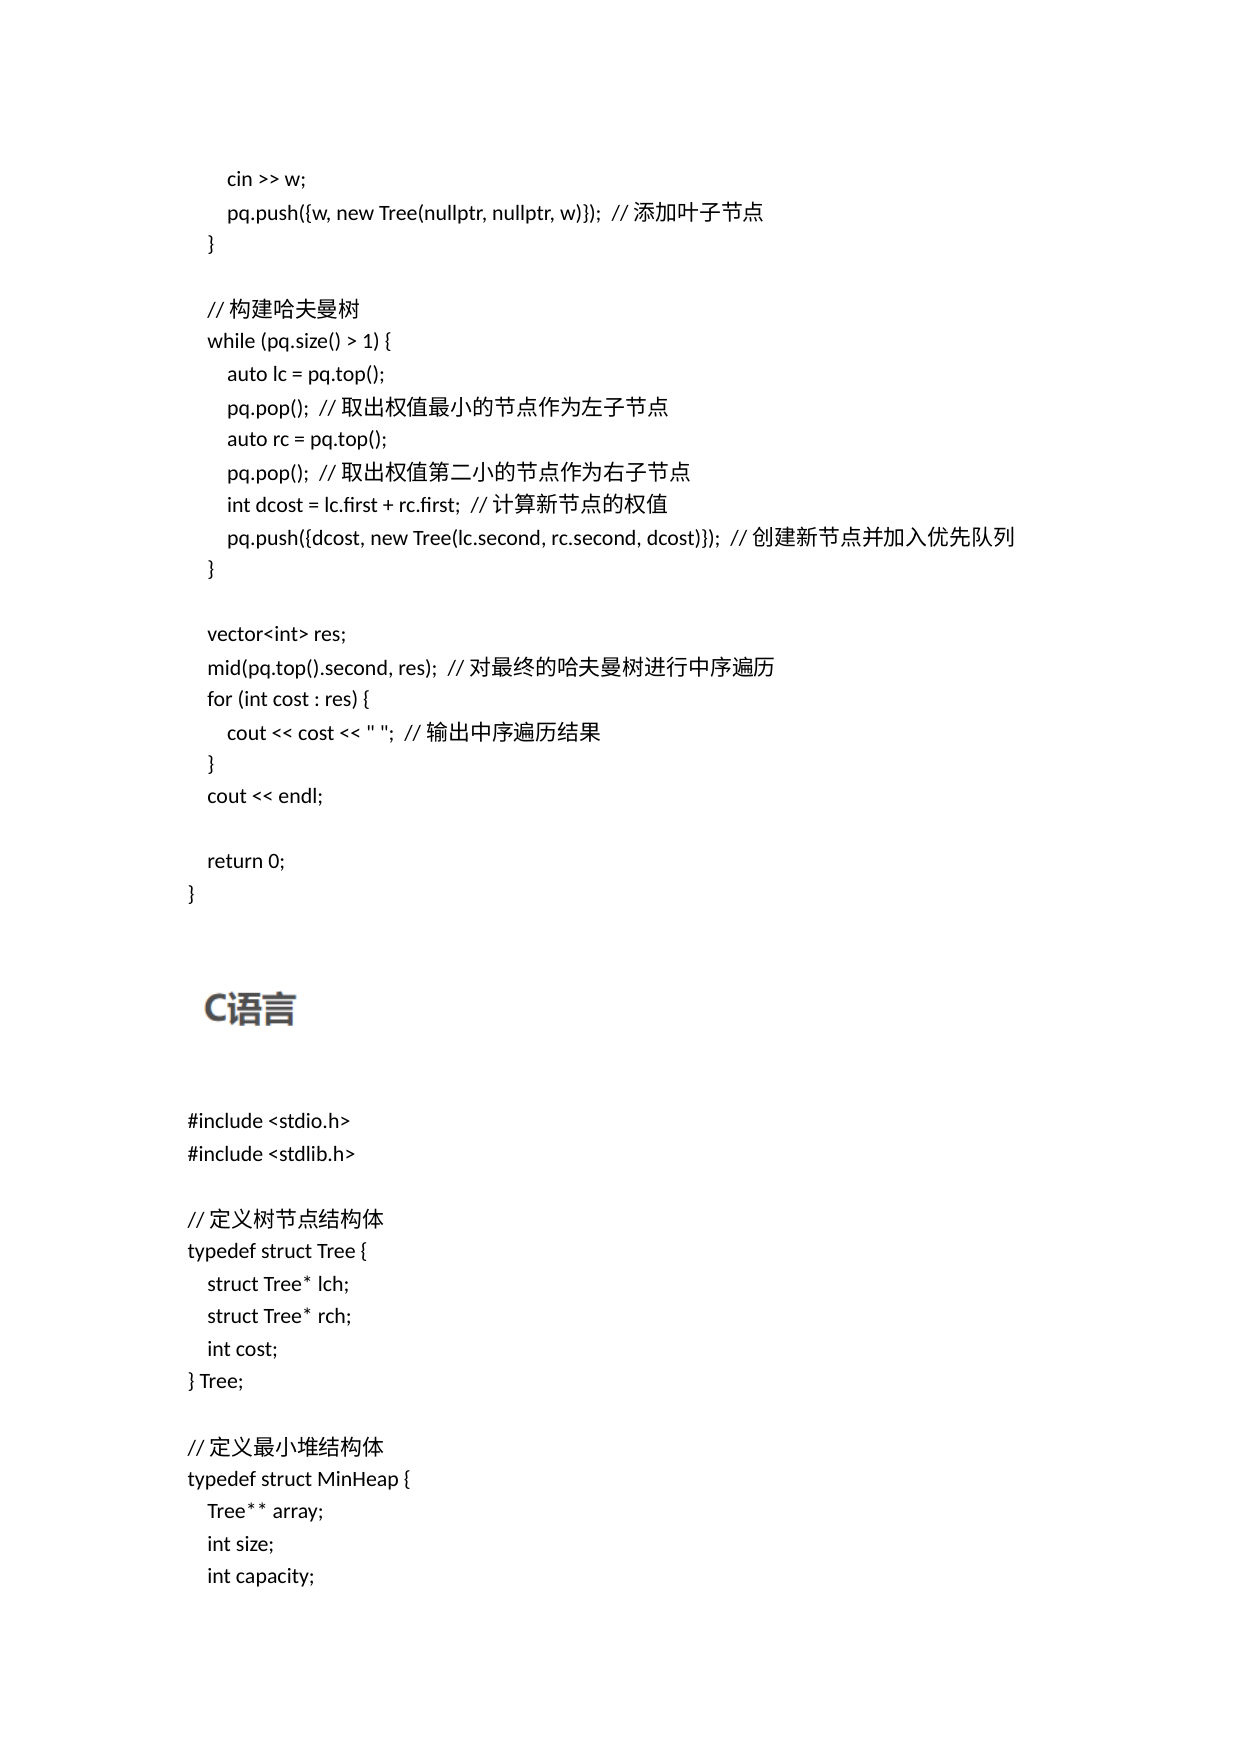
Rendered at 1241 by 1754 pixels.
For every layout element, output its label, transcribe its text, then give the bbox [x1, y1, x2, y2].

text struct Tree* rch; [187, 1299, 1053, 1332]
text int capacity; [187, 1559, 1053, 1592]
text int cost; [187, 1332, 1053, 1364]
text } [187, 227, 1053, 259]
text typedef struct Tree { [187, 1234, 1053, 1267]
text Tree** array; [187, 1494, 1053, 1527]
text pq.push({w, new Tree(nullptr, nullptr, w)}); // 添加叶子节点 [187, 194, 1053, 227]
text auto lc = pq.top(); [187, 357, 1053, 389]
text } [187, 877, 1053, 909]
text #include <stdlib.h> [187, 1137, 1053, 1169]
picture [187, 974, 333, 1045]
text cout << cost << " "; // 输出中序遍历结果 [187, 714, 1053, 747]
text auto rc = pq.top(); [187, 422, 1053, 454]
text int size; [187, 1527, 1053, 1559]
text for (int cost : res) { [187, 682, 1053, 714]
text int dcost = lc.first + rc.first; // 计算新节点的权值 [187, 487, 1053, 519]
text struct Tree* lch; [187, 1267, 1053, 1299]
text } Tree; [187, 1364, 1053, 1397]
text #include <stdio.h> [187, 1104, 1053, 1137]
text } [187, 747, 1053, 779]
text cout << endl; [187, 779, 1053, 812]
text // 定义树节点结构体 [187, 1202, 1053, 1234]
text pq.pop(); // 取出权值最小的节点作为左子节点 [187, 389, 1053, 422]
text return 0; [187, 844, 1053, 877]
text vector<int> res; [187, 617, 1053, 649]
text } [187, 552, 1053, 584]
text cin >> w; [187, 162, 1053, 194]
text while (pq.size() > 1) { [187, 324, 1053, 357]
text // 定义最小堆结构体 [187, 1429, 1053, 1462]
text mid(pq.top().second, res); // 对最终的哈夫曼树进行中序遍历 [187, 649, 1053, 682]
text // 构建哈夫曼树 [187, 292, 1053, 324]
text pq.push({dcost, new Tree(lc.second, rc.second, dcost)}); // 创建新节点并加入优先队列 [187, 519, 1053, 552]
text typedef struct MinHeap { [187, 1462, 1053, 1494]
text pq.pop(); // 取出权值第二小的节点作为右子节点 [187, 454, 1053, 487]
